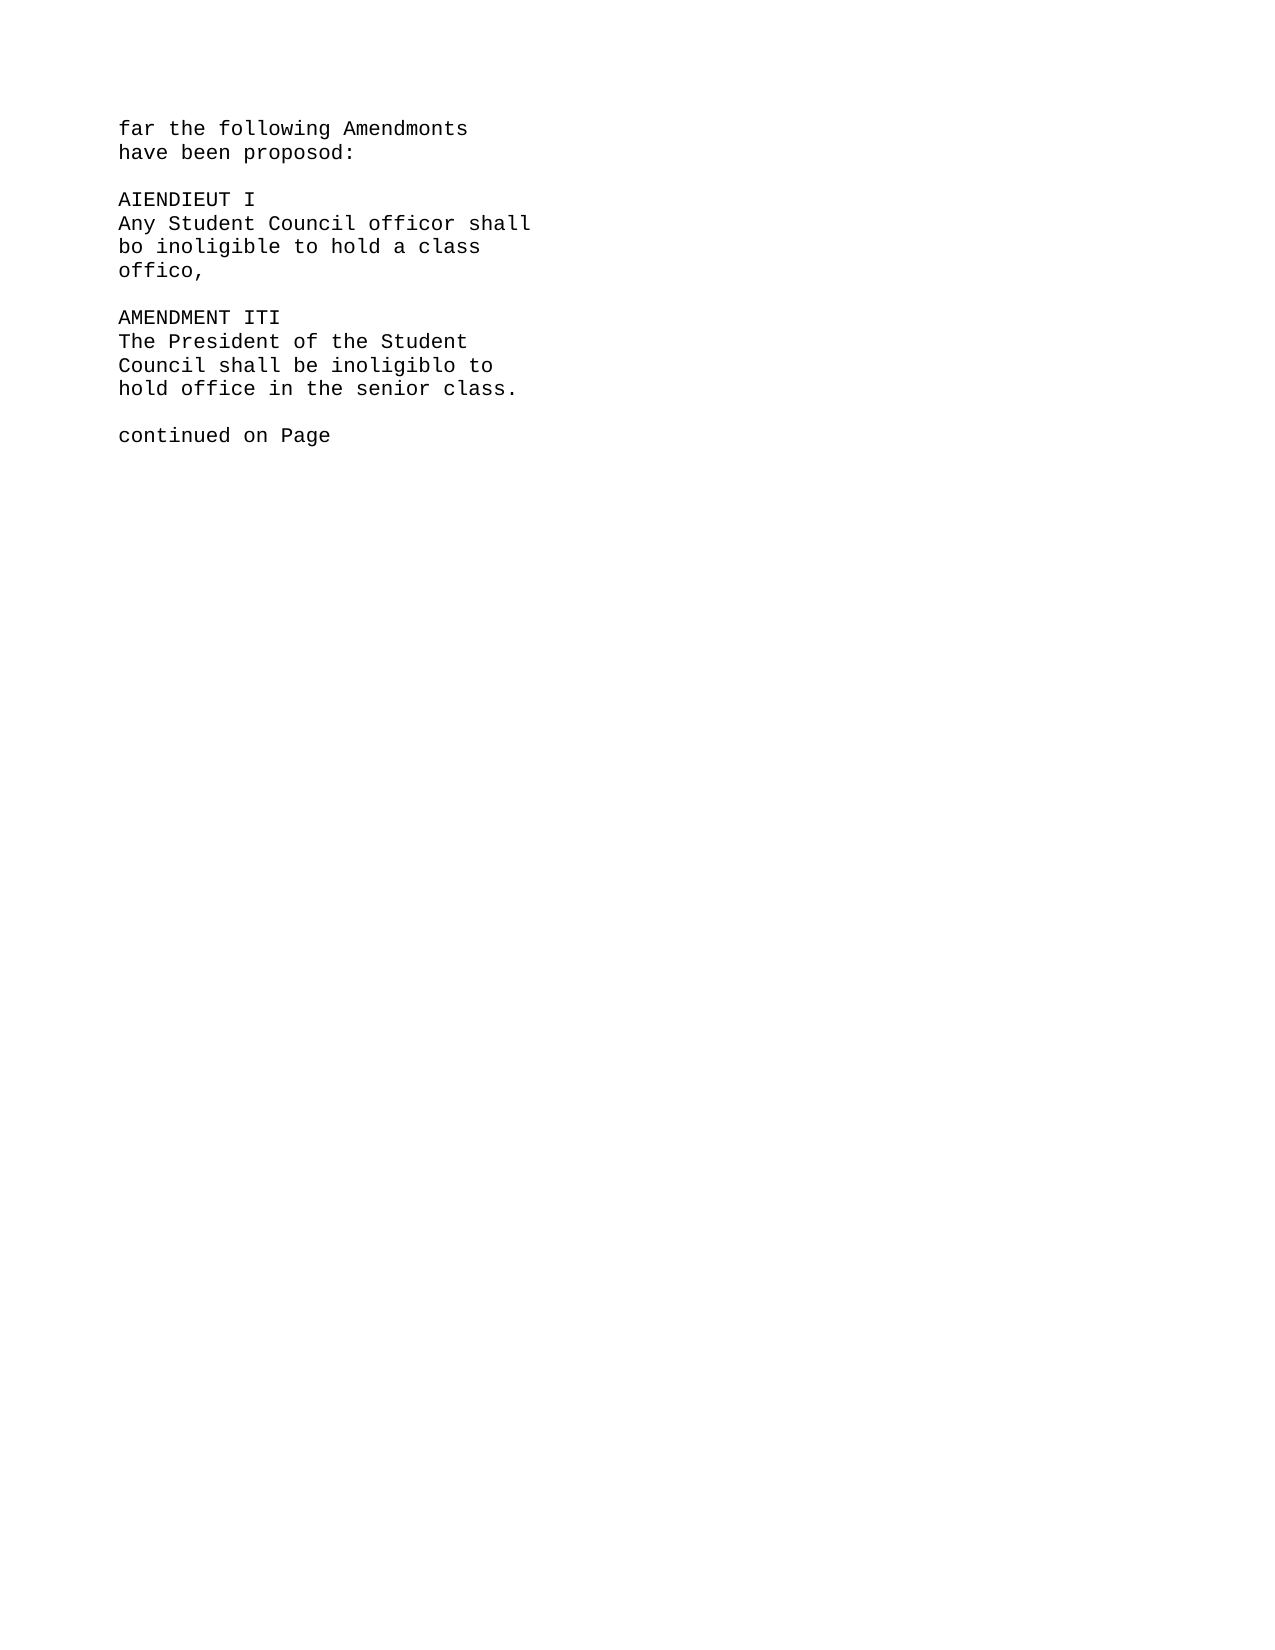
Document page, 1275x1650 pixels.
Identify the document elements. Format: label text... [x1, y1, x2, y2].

text Council shall be inoligiblo to [118, 354, 1157, 378]
text far the following Amendmonts [118, 118, 1157, 142]
text hold office in the senior class. [118, 378, 1157, 402]
text The President of the Student [118, 331, 1157, 354]
text Any Student Council officor shall [118, 213, 1157, 236]
text offico, [118, 260, 1157, 284]
text bo inoligible to hold a class [118, 236, 1157, 260]
text continued on Page [118, 426, 1157, 449]
text AMENDMENT ITI [118, 307, 1157, 331]
text AIENDIEUT I [118, 189, 1157, 213]
text have been proposod: [118, 142, 1157, 165]
